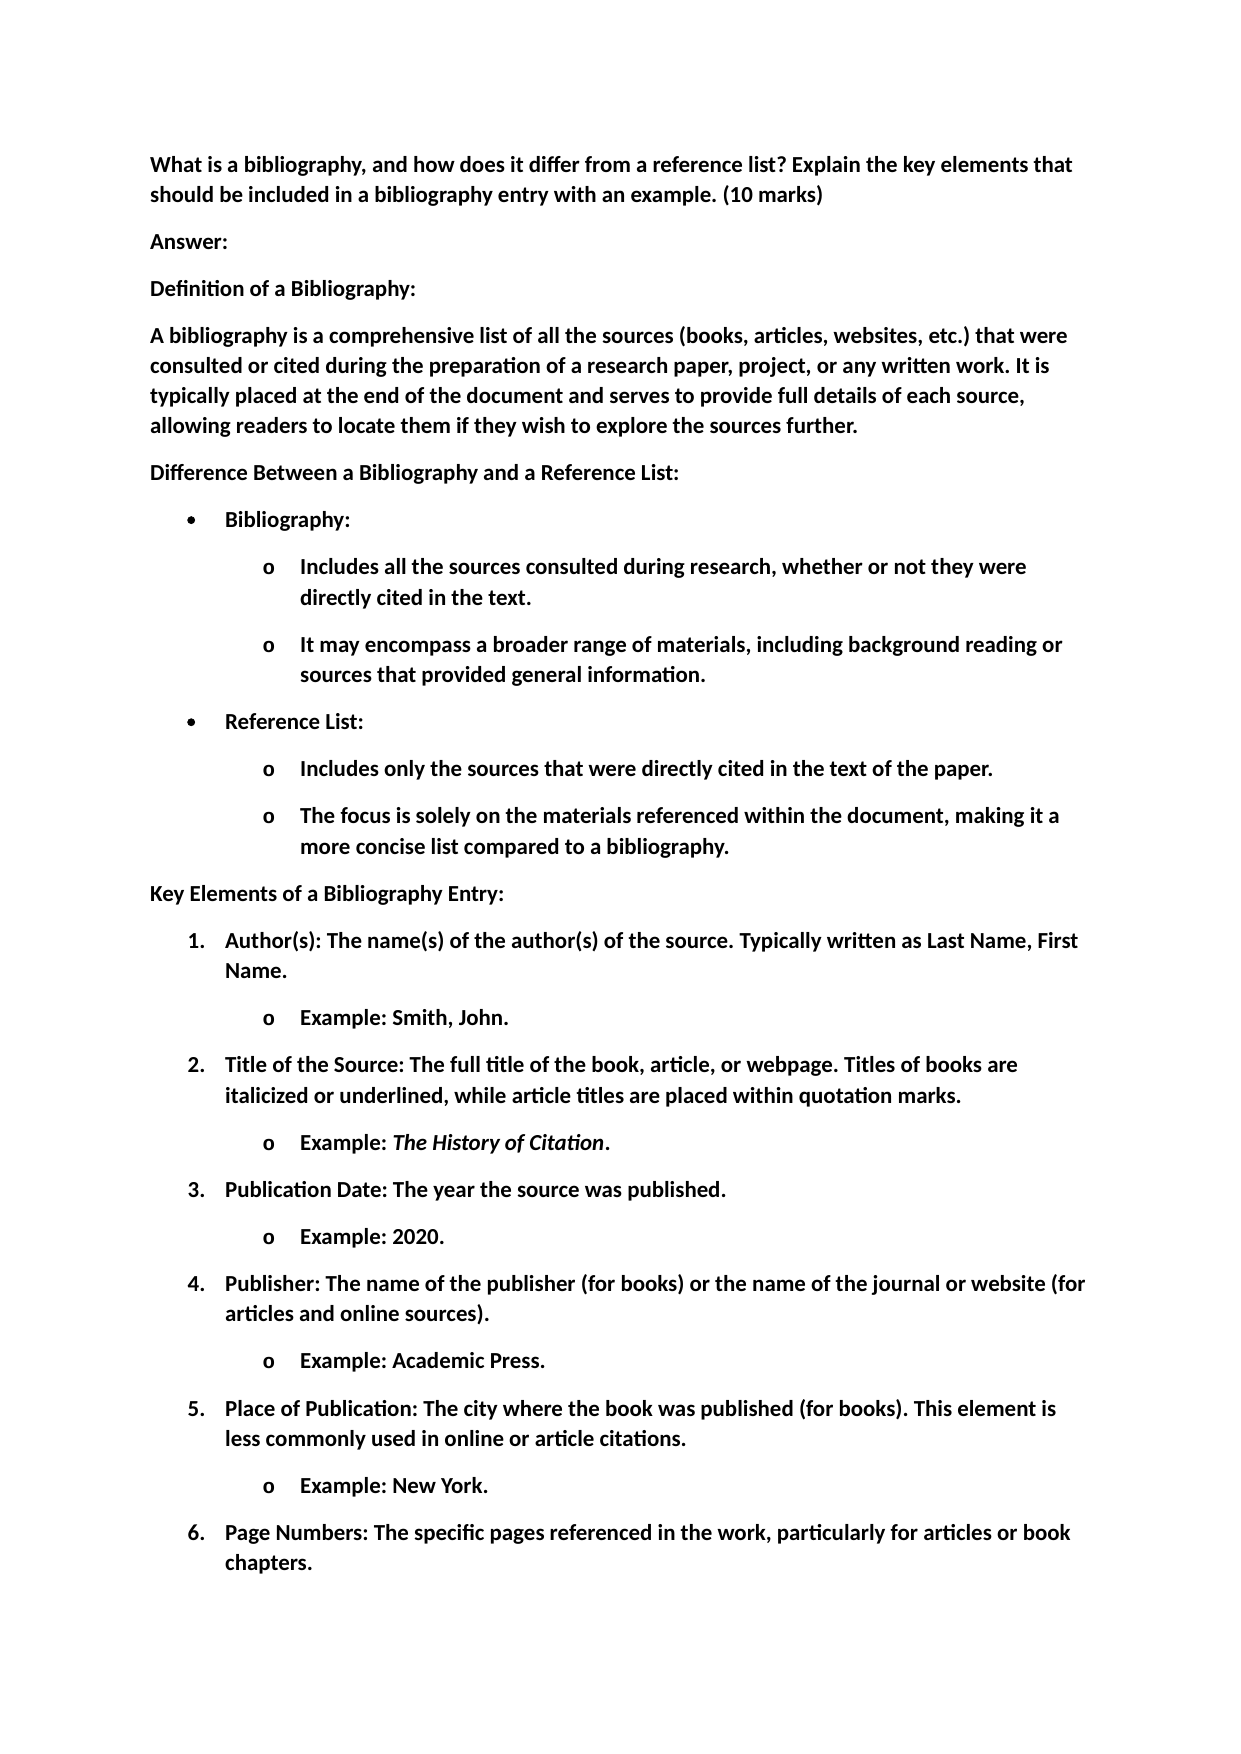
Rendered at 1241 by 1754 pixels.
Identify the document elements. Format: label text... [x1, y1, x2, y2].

text Answer: [150, 227, 1090, 255]
list Publisher: The name of the publisher (for books) or the name of the journal or website (for articles and online sources). [187, 1269, 1090, 1327]
list Example: 2020. [262, 1222, 1090, 1250]
list The focus is solely on the materials referenced within the document, making it a more concise list compared to a bibliography. [262, 802, 1090, 860]
text A bibliography is a comprehensive list of all the sources (books, articles, websites, etc.) that were consulted or cited during the preparation of a research paper, project, or any written work. It is typically placed at the end of the document and serves to provide full details of each source, allowing readers to locate them if they wish to explore the sources further. [150, 321, 1090, 439]
list Place of Publication: The city where the book was published (for books). This element is less commonly used in online or article citations. [187, 1394, 1090, 1452]
list Example: Smith, John. [262, 1003, 1090, 1032]
list Page Numbers: The specific pages referenced in the work, particularly for articles or book chapters. [187, 1518, 1090, 1576]
list Includes all the sources consulted during research, whether or not they were directly cited in the text. [262, 552, 1090, 611]
list Publication Date: The year the source was published. [187, 1175, 1090, 1203]
list Author(s): The name(s) of the author(s) of the source. Typically written as Last Name, First Name. [187, 926, 1090, 984]
list Includes only the sources that were directly cited in the text of the paper. [262, 754, 1090, 783]
list Title of the Source: The full title of the book, article, or webpage. Titles of books are italicized or underlined, while article titles are placed within quotation marks. [187, 1051, 1090, 1109]
text Definition of a Bibliography: [150, 274, 1090, 302]
text What is a bibliography, and how does it differ from a reference list? Explain the key elements that should be included in a bibliography entry with an example. (10 marks) [150, 150, 1090, 208]
list Reference List: [187, 707, 1090, 735]
list Example: The History of Citation. [262, 1128, 1090, 1156]
list Bibliography: [187, 505, 1090, 533]
text Difference Between a Bibliography and a Reference List: [150, 458, 1090, 486]
list Example: Academic Press. [262, 1346, 1090, 1375]
list It may encompass a broader range of materials, including background reading or sources that provided general information. [262, 630, 1090, 688]
text Key Elements of a Bibliography Entry: [150, 879, 1090, 907]
list Example: New York. [262, 1471, 1090, 1499]
